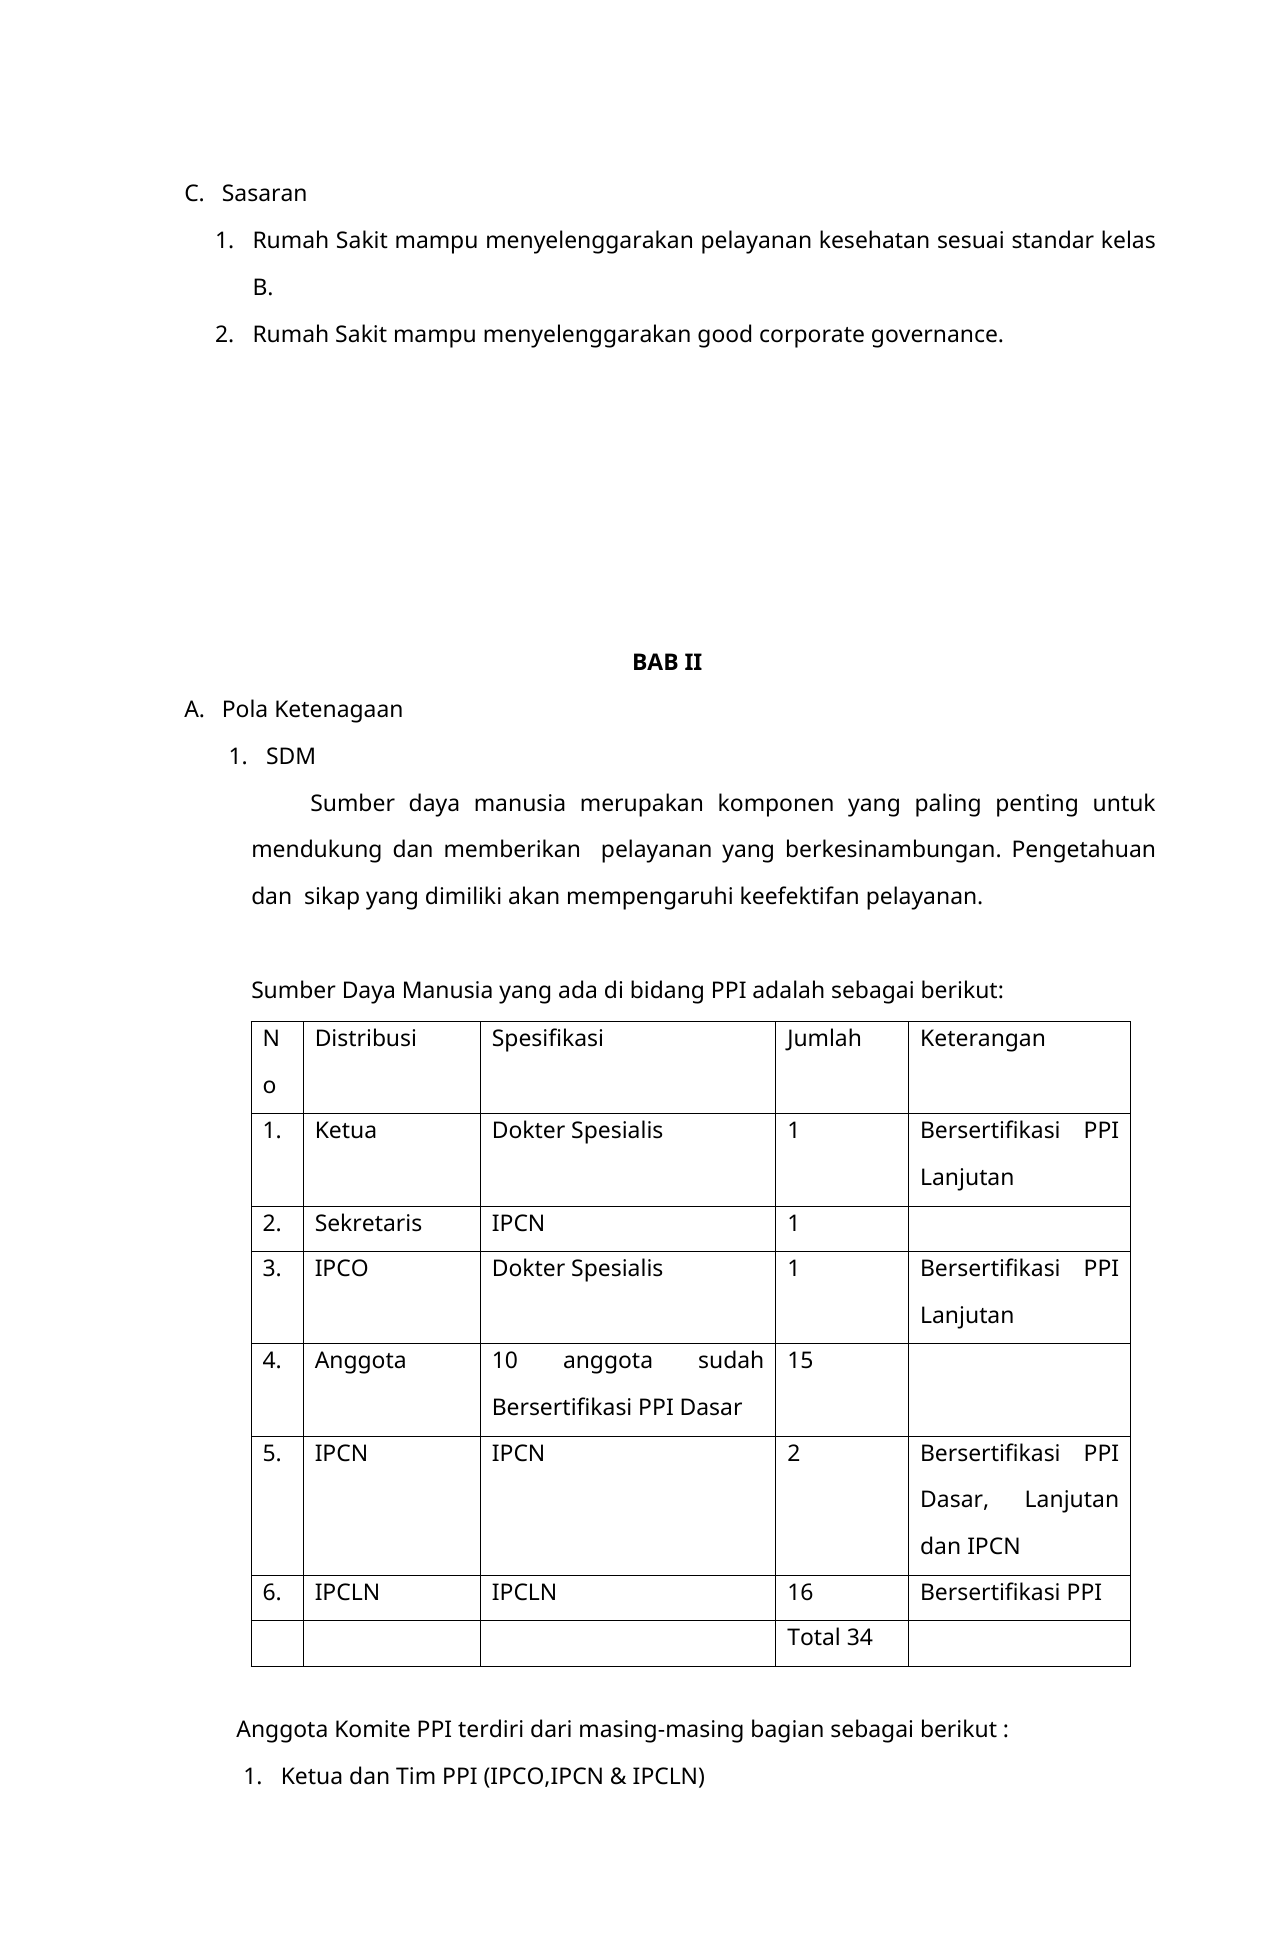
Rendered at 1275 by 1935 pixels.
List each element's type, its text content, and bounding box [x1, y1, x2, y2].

list Sasaran [184, 177, 1157, 208]
table_cell IPCLN [304, 1576, 480, 1620]
table_cell IPCN [304, 1437, 480, 1575]
table_cell 1 [776, 1252, 908, 1343]
table_cell [481, 1621, 775, 1666]
table_cell [909, 1207, 1130, 1251]
table_cell 10 anggota sudah Bersertifikasi PPI Dasar [481, 1344, 775, 1436]
table_cell IPCO [304, 1252, 480, 1343]
table_header Jumlah [776, 1022, 908, 1113]
list Pola Ketenagaan [184, 693, 1157, 724]
table_cell [304, 1621, 480, 1666]
table_cell Bersertifikasi PPI [909, 1576, 1130, 1620]
table_header No [252, 1022, 303, 1113]
list SDM [228, 740, 1157, 771]
table_cell IPCN [481, 1437, 775, 1575]
table_cell Dokter Spesialis [481, 1114, 775, 1206]
table_cell [909, 1621, 1130, 1666]
table_cell 2. [252, 1207, 303, 1251]
table_cell 5. [252, 1437, 303, 1575]
text Sumber daya manusia merupakan komponen yang paling penting untuk mendukung dan memberikan pelayanan yang berkesinambungan. Pengetahuan dan sikap yang dimiliki akan mempengaruhi keefektifan pelayanan. [251, 787, 1157, 912]
list Rumah Sakit mampu menyelenggarakan pelayanan kesehatan sesuai standar kelas B. [215, 224, 1157, 302]
table_cell 1 [776, 1114, 908, 1206]
table_header Distribusi [304, 1022, 480, 1113]
table_cell Dokter Spesialis [481, 1252, 775, 1343]
table_cell 1. [252, 1114, 303, 1206]
table_cell [909, 1344, 1130, 1436]
table_cell 16 [776, 1576, 908, 1620]
table_cell 3. [252, 1252, 303, 1343]
table_cell IPCN [481, 1207, 775, 1251]
table_cell 6. [252, 1576, 303, 1620]
text Sumber Daya Manusia yang ada di bidang PPI adalah sebagai berikut: [251, 974, 1157, 1005]
text Anggota Komite PPI terdiri dari masing-masing bagian sebagai berikut : [236, 1713, 1157, 1745]
table_cell Bersertifikasi PPI Dasar, Lanjutan dan IPCN [909, 1437, 1130, 1575]
table_cell Bersertifikasi PPI Lanjutan [909, 1114, 1130, 1206]
table_cell Sekretaris [304, 1207, 480, 1251]
list Ketua dan Tim PPI (IPCO,IPCN & IPCLN) [243, 1760, 1157, 1792]
table_cell Ketua [304, 1114, 480, 1206]
table_cell [252, 1621, 303, 1666]
table_cell 2 [776, 1437, 908, 1575]
table_cell Bersertifikasi PPI Lanjutan [909, 1252, 1130, 1343]
text BAB II [177, 646, 1157, 677]
table_header Spesifikasi [481, 1022, 775, 1113]
table_header Keterangan [909, 1022, 1130, 1113]
table_cell Anggota [304, 1344, 480, 1436]
table_cell 15 [776, 1344, 908, 1436]
table_cell 1 [776, 1207, 908, 1251]
list Rumah Sakit mampu menyelenggarakan good corporate governance. [215, 318, 1157, 349]
table_cell Total 34 [776, 1621, 908, 1666]
table_cell IPCLN [481, 1576, 775, 1620]
table_cell 4. [252, 1344, 303, 1436]
